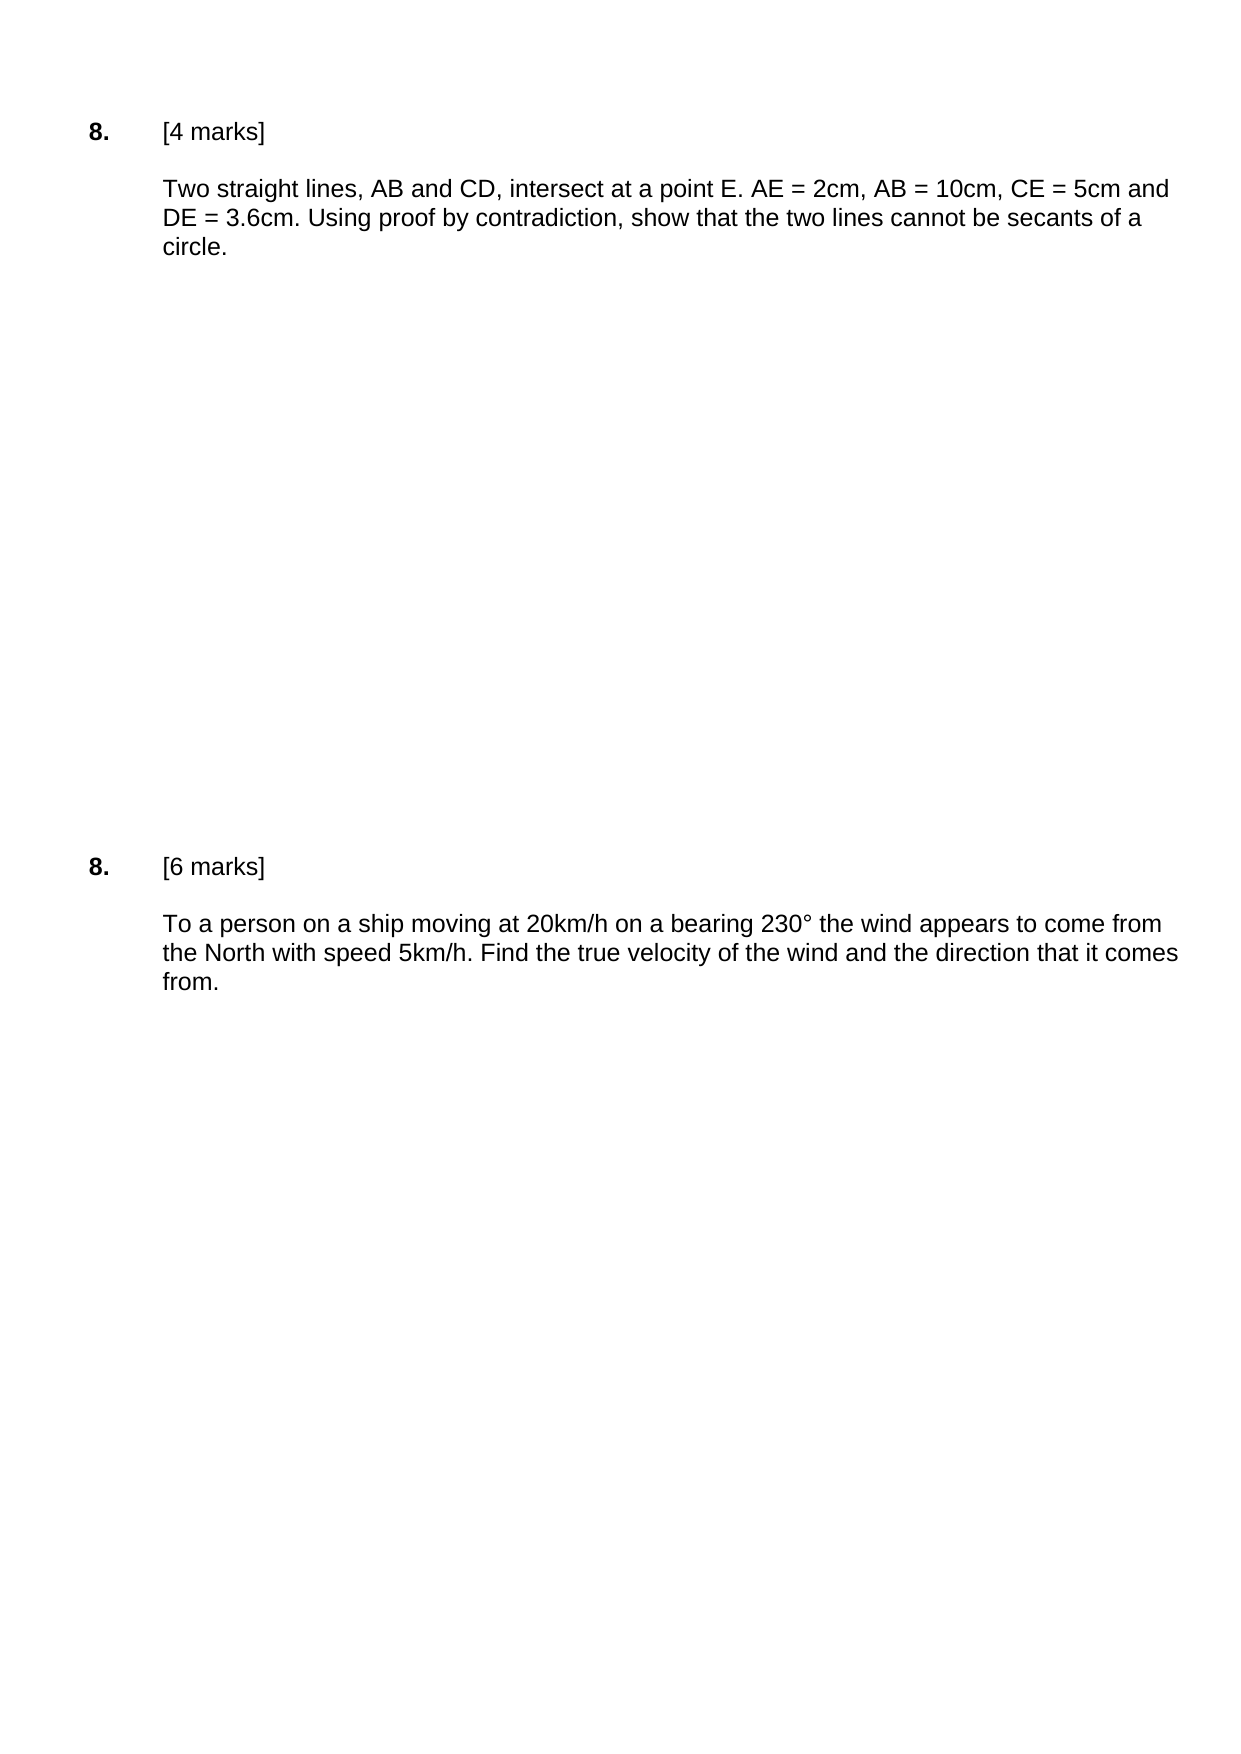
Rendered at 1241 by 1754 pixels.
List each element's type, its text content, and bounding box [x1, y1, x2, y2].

text To a person on a ship moving at 20km/h on a bearing 230° the wind appears to come from the North with speed 5km/h. Find the true velocity of the wind and the direction that it comes from. [162, 909, 1181, 996]
text 8. [6 marks] [89, 852, 1181, 881]
text Two straight lines, AB and CD, intersect at a point E. AE = 2cm, AB = 10cm, CE = 5cm and DE = 3.6cm. Using proof by contradiction, show that the two lines cannot be secants of a circle. [89, 174, 1181, 260]
text 8. [4 marks] [89, 117, 1181, 145]
